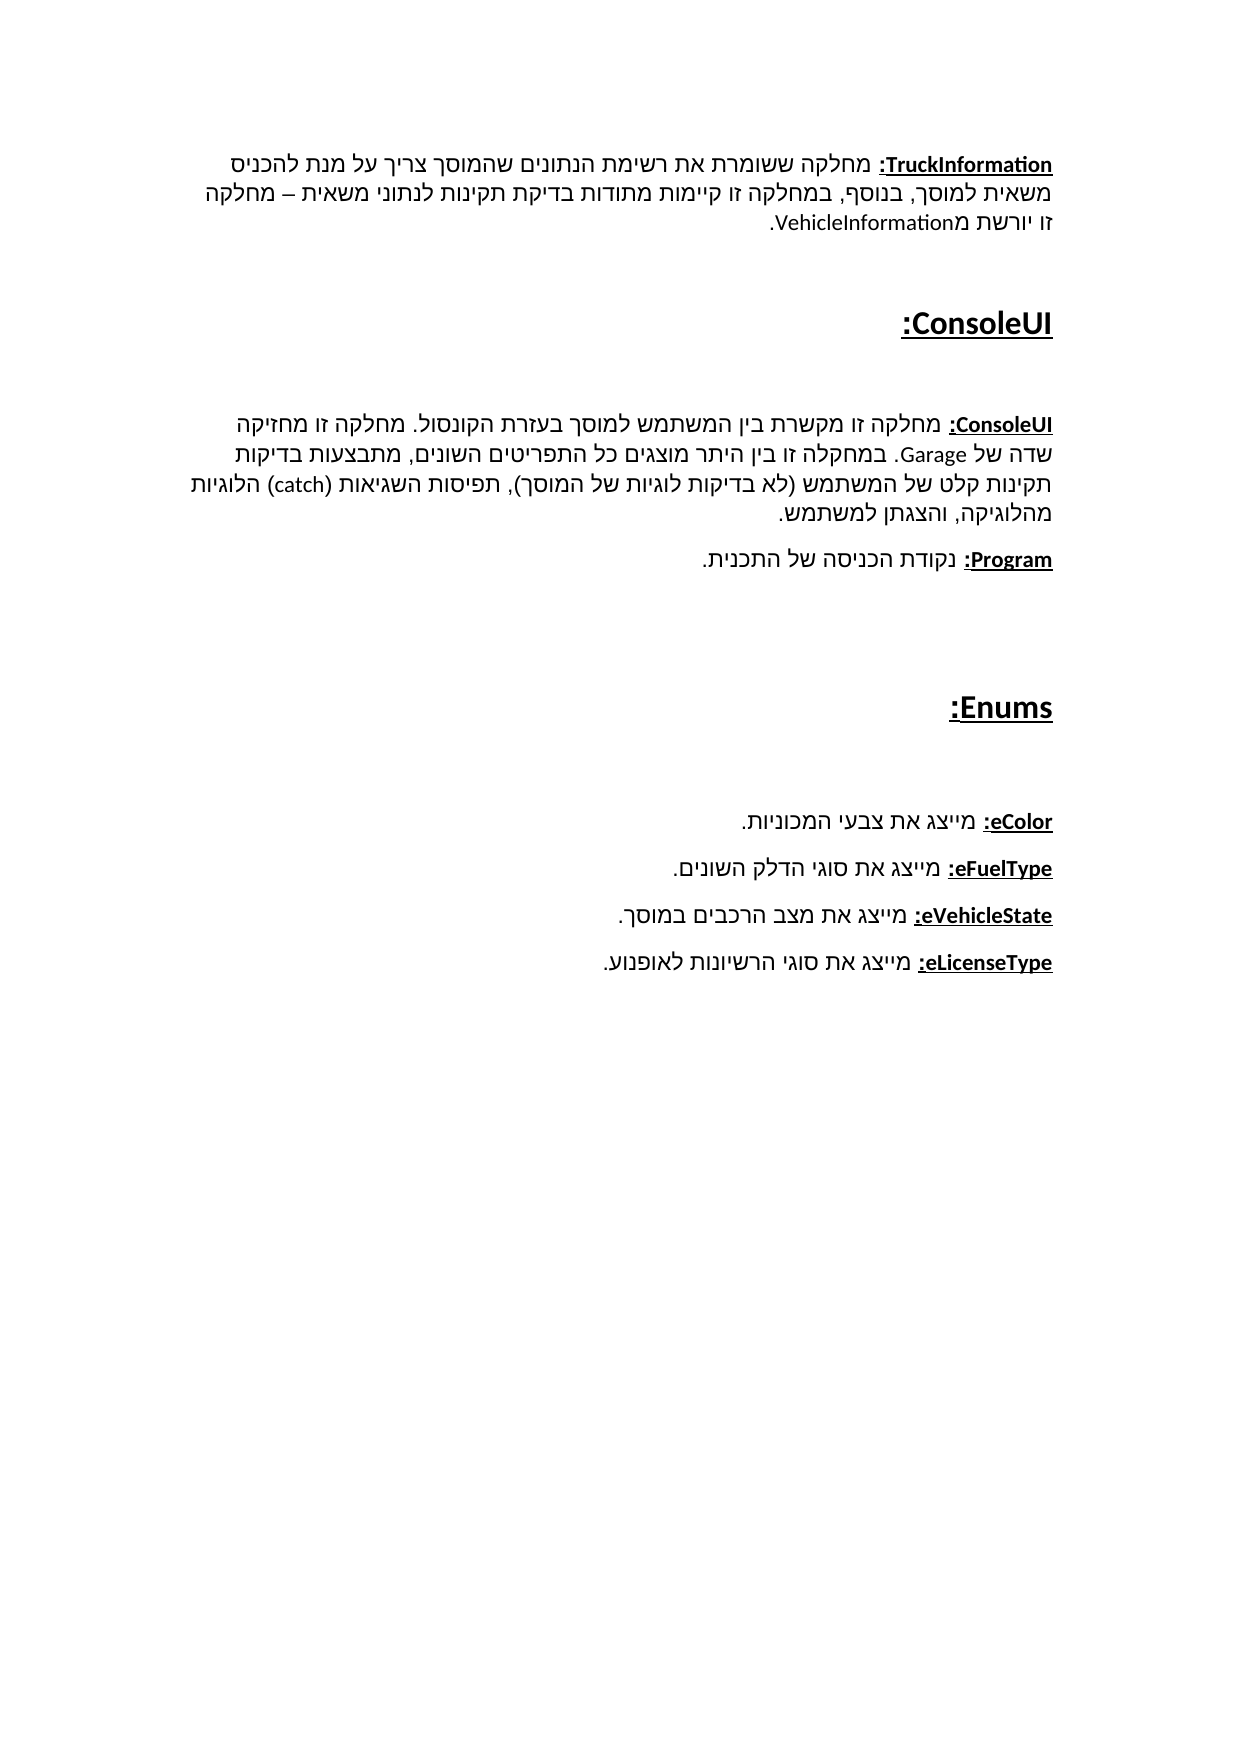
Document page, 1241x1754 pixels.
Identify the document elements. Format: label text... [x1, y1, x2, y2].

text ConsoleUI: [187, 302, 1053, 343]
text eColor: מייצג את צבעי המכוניות. [187, 807, 1053, 835]
text Program: נקודת הכניסה של התכנית. [187, 545, 1053, 573]
text Enums: [187, 686, 1053, 727]
text eFuelType: מייצג את סוגי הדלק השונים. [187, 854, 1053, 882]
text eLicenseType: מייצג את סוגי הרשיונות לאופנוע. [187, 948, 1053, 976]
text eVehicleState: מייצג את מצב הרכבים במוסך. [187, 901, 1053, 929]
text ConsoleUI: מחלקה זו מקשרת בין המשתמש למוסך בעזרת הקונסול. מחלקה זו מחזיקה שדה של Garage. במחקלה זו בין היתר מוצגים כל התפריטים השונים, מתבצעות בדיקות תקינות קלט של המשתמש (לא בדיקות לוגיות של המוסך), תפיסות השגיאות (catch) הלוגיות מהלוגיקה, והצגתן למשתמש. [187, 410, 1053, 526]
text TruckInformation: מחלקה ששומרת את רשימת הנתונים שהמוסך צריך על מנת להכניס משאית למוסך, בנוסף, במחלקה זו קיימות מתודות בדיקת תקינות לנתוני משאית – מחלקה זו יורשת מVehicleInformation. [187, 150, 1053, 237]
